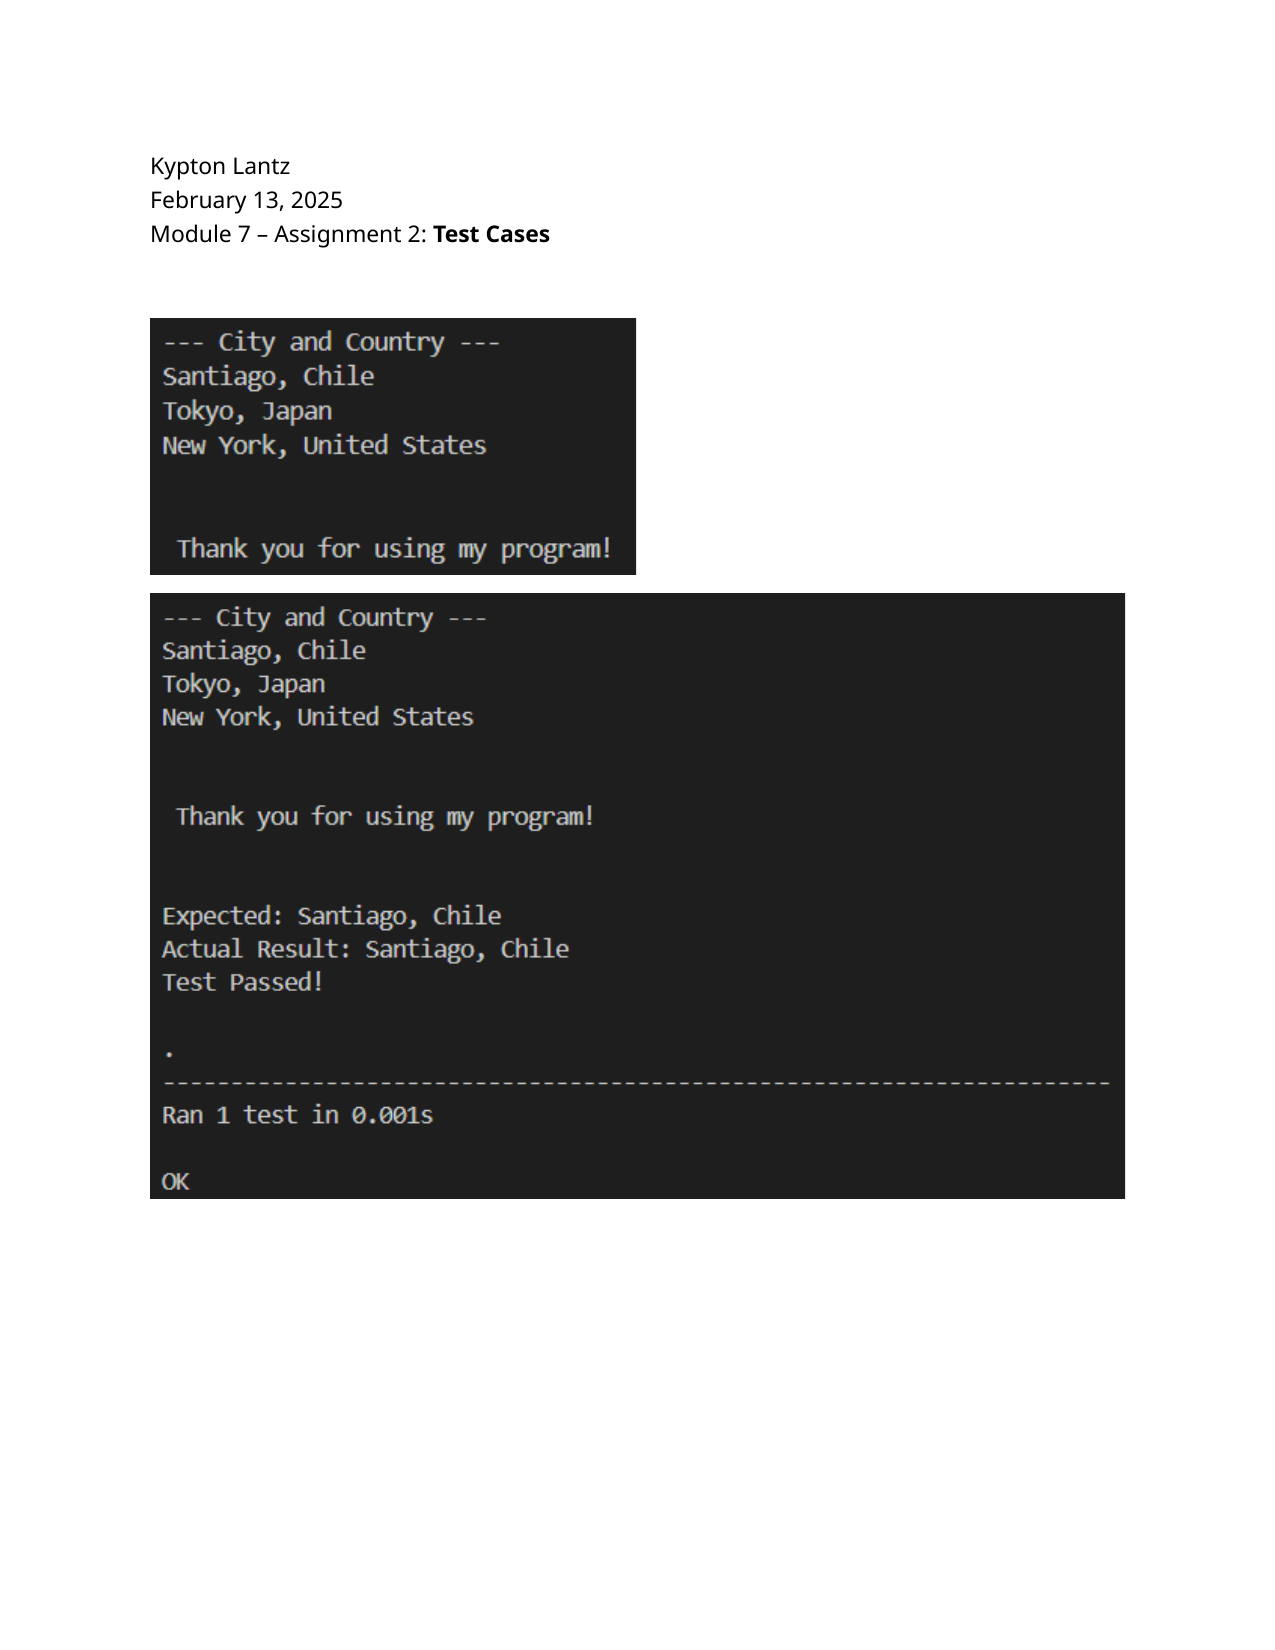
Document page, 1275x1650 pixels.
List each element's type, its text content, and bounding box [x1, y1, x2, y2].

picture [150, 593, 1125, 1199]
picture [150, 318, 637, 575]
text Kypton Lantz February 13, 2025 Module 7 – Assignment 2: Test Cases [150, 150, 1125, 249]
